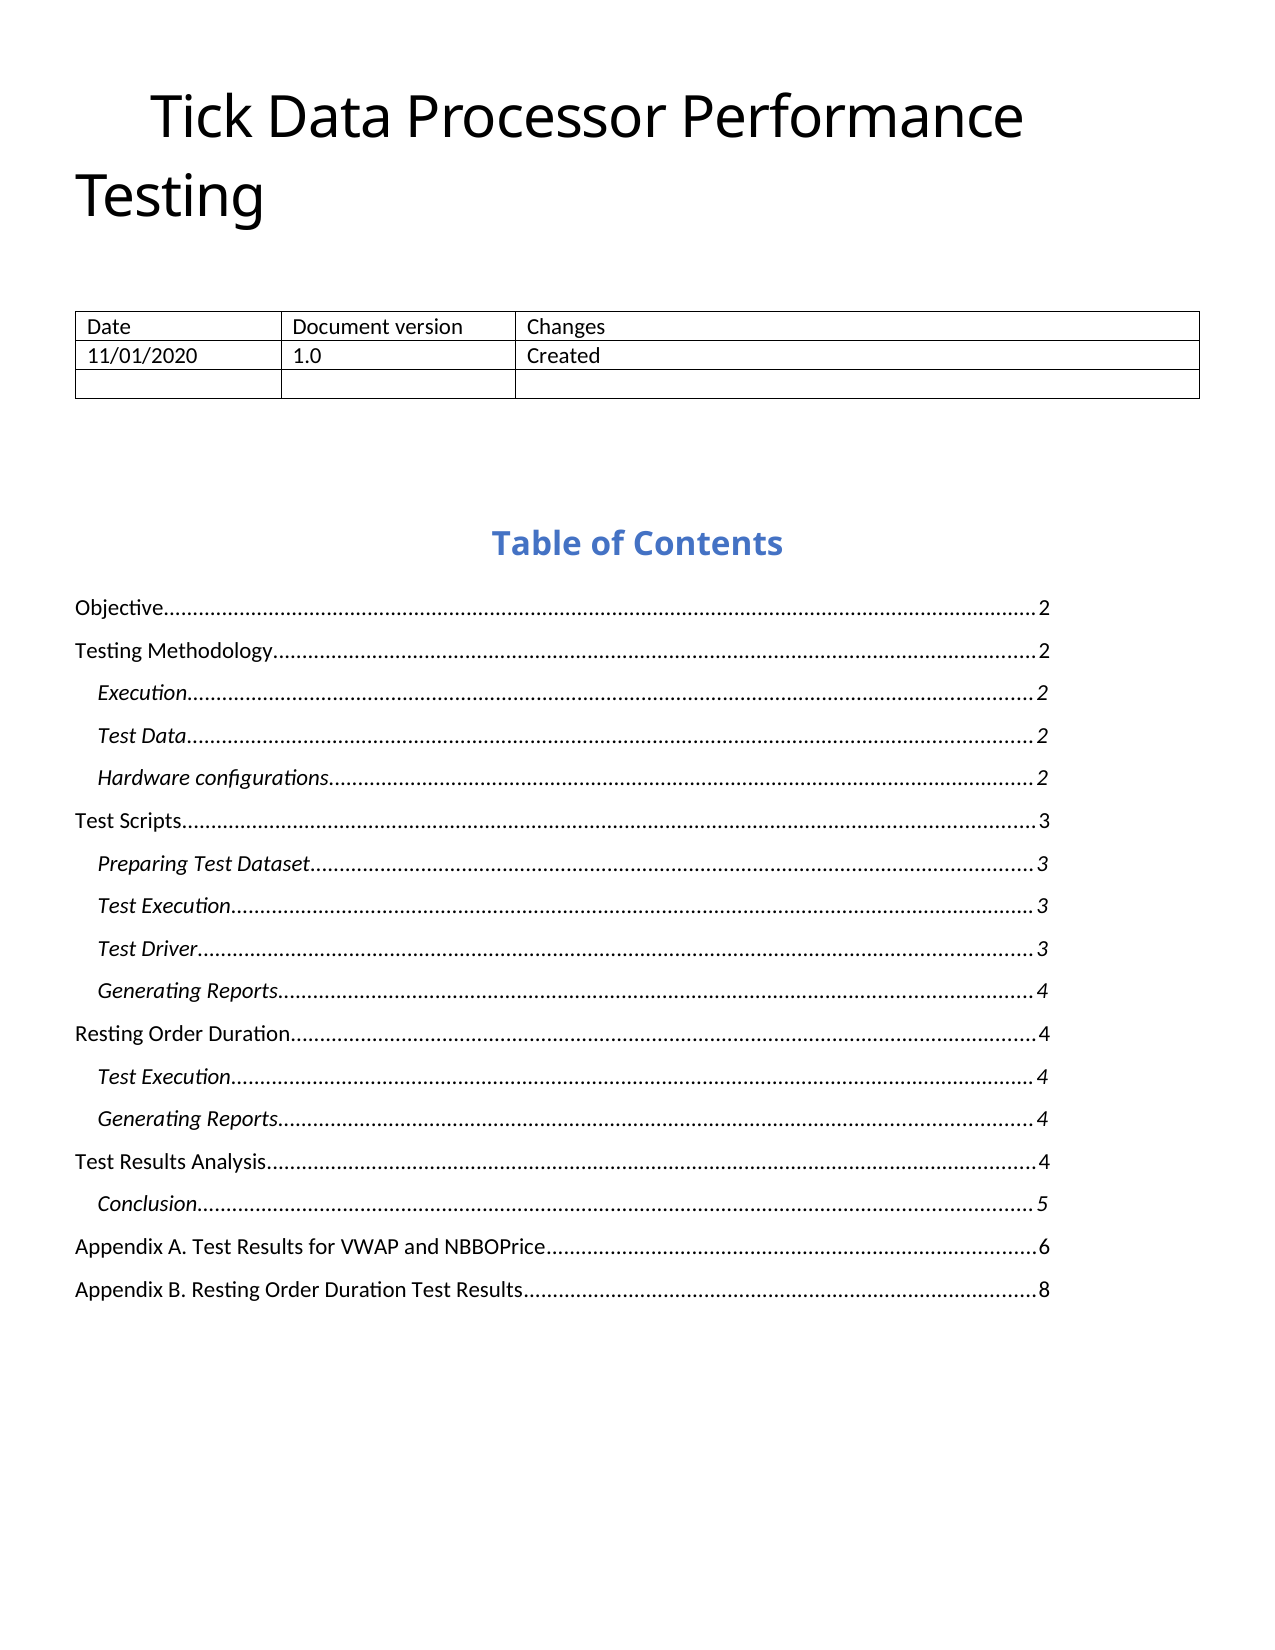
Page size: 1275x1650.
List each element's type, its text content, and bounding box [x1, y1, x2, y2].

table_cell [76, 370, 281, 398]
table_cell [282, 370, 515, 398]
table_cell 1.0 [282, 341, 515, 369]
table_cell 11/01/2020 [76, 341, 281, 369]
table_header Changes [516, 312, 1199, 340]
table_header Date [76, 312, 281, 340]
table_cell Created [516, 341, 1199, 369]
table_cell [516, 370, 1199, 398]
table_header Document version [282, 312, 515, 340]
title Tick Data Processor Performance Testing [75, 75, 1200, 234]
